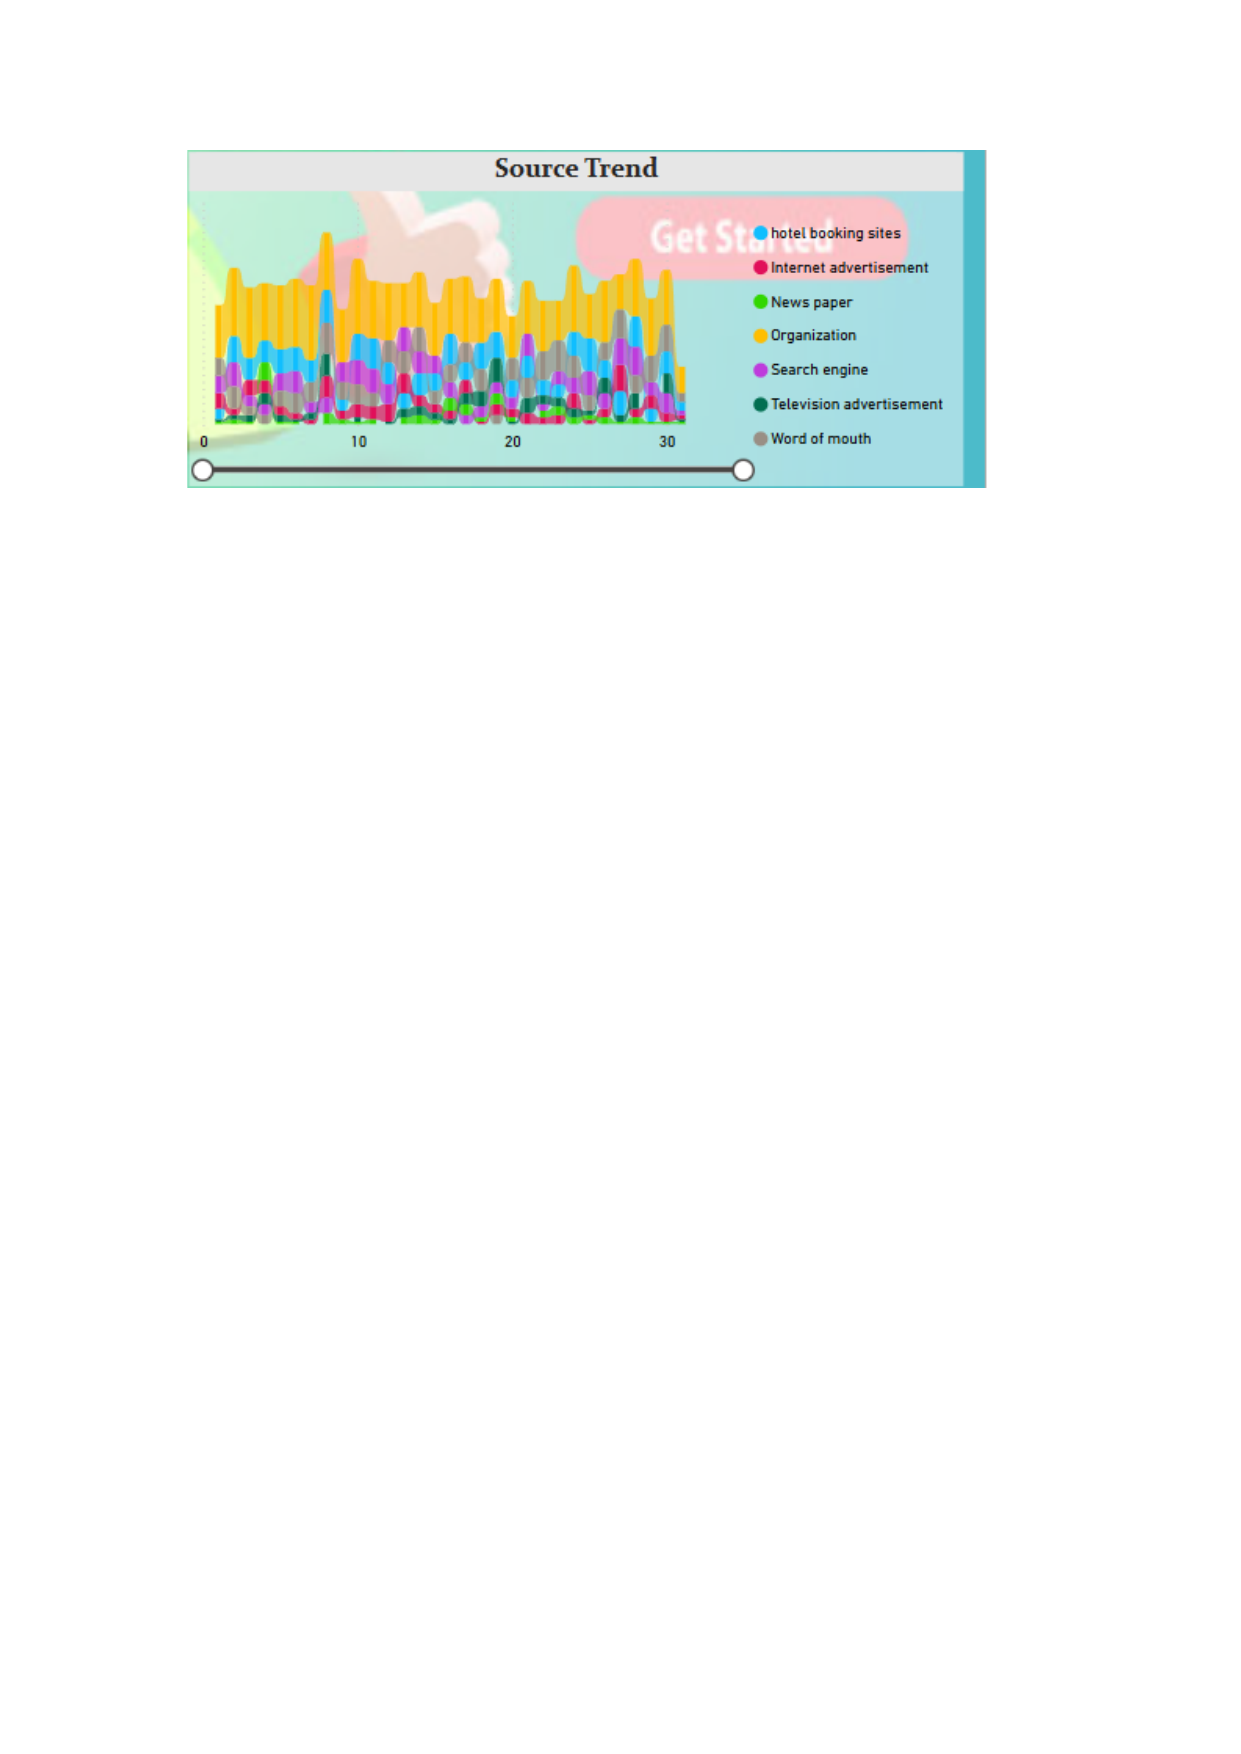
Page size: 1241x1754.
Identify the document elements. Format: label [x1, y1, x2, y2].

picture [187, 150, 1053, 488]
